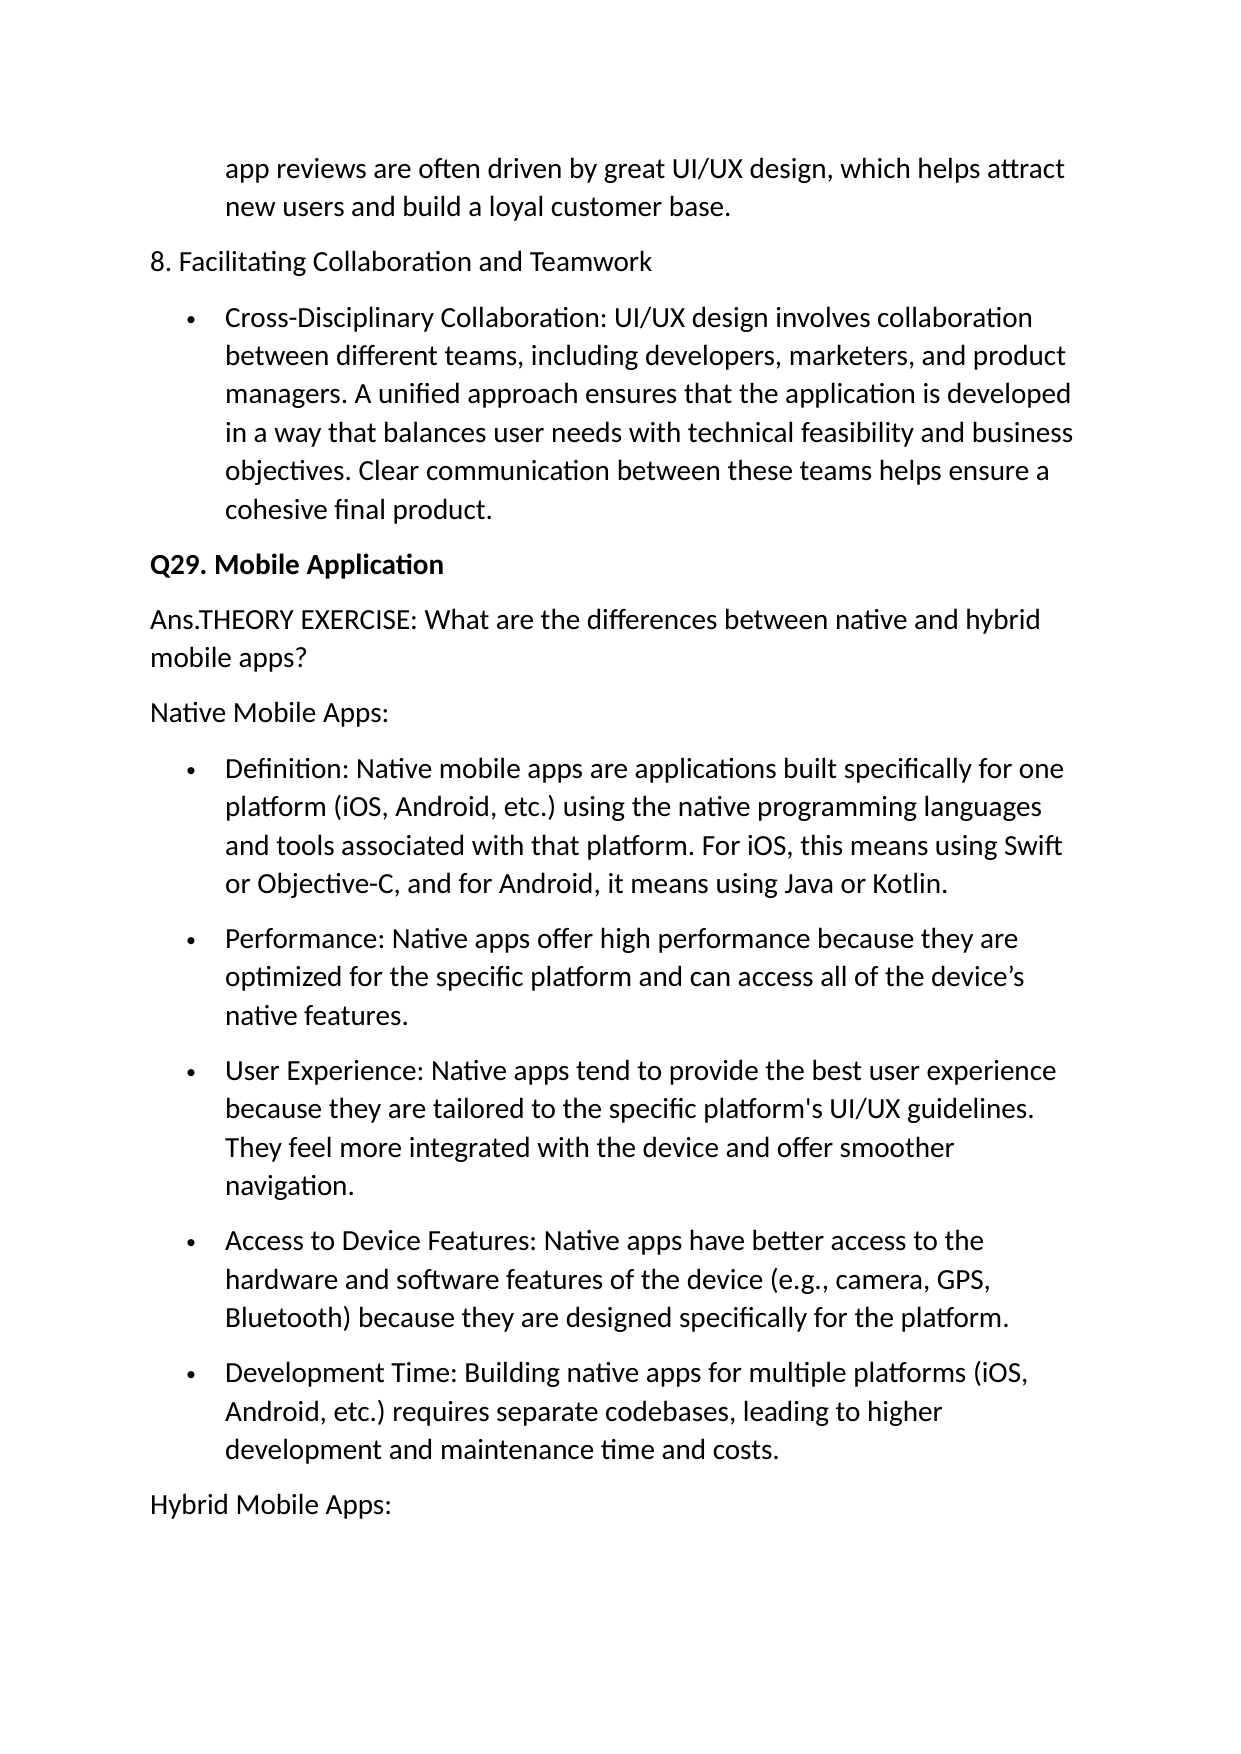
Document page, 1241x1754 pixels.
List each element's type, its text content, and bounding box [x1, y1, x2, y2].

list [187, 150, 1090, 224]
text 8. Facilitating Collaboration and Teamwork [150, 243, 1090, 279]
text Q29. Mobile Application [150, 546, 1090, 582]
list Development Time: Building native apps for multiple platforms (iOS, Android, etc.) requires separate codebases, leading to higher development and maintenance time and costs. [187, 1354, 1090, 1467]
list Access to Device Features: Native apps have better access to the hardware and software features of the device (e.g., camera, GPS, Bluetooth) because they are designed specifically for the platform. [187, 1222, 1090, 1335]
list User Experience: Native apps tend to provide the best user experience because they are tailored to the specific platform's UI/UX guidelines. They feel more integrated with the device and offer smoother navigation. [187, 1052, 1090, 1203]
text Hybrid Mobile Apps: [150, 1486, 1090, 1522]
text Ans.THEORY EXERCISE: What are the differences between native and hybrid mobile apps? [150, 601, 1090, 675]
list Performance: Native apps offer high performance because they are optimized for the specific platform and can access all of the device’s native features. [187, 920, 1090, 1033]
list Cross-Disciplinary Collaboration: UI/UX design involves collaboration between different teams, including developers, marketers, and product managers. A unified approach ensures that the application is developed in a way that balances user needs with technical feasibility and business objectives. Clear communication between these teams helps ensure a cohesive final product. [187, 299, 1090, 526]
list Definition: Native mobile apps are applications built specifically for one platform (iOS, Android, etc.) using the native programming languages and tools associated with that platform. For iOS, this means using Swift or Objective-C, and for Android, it means using Java or Kotlin. [187, 750, 1090, 901]
text Native Mobile Apps: [150, 694, 1090, 730]
